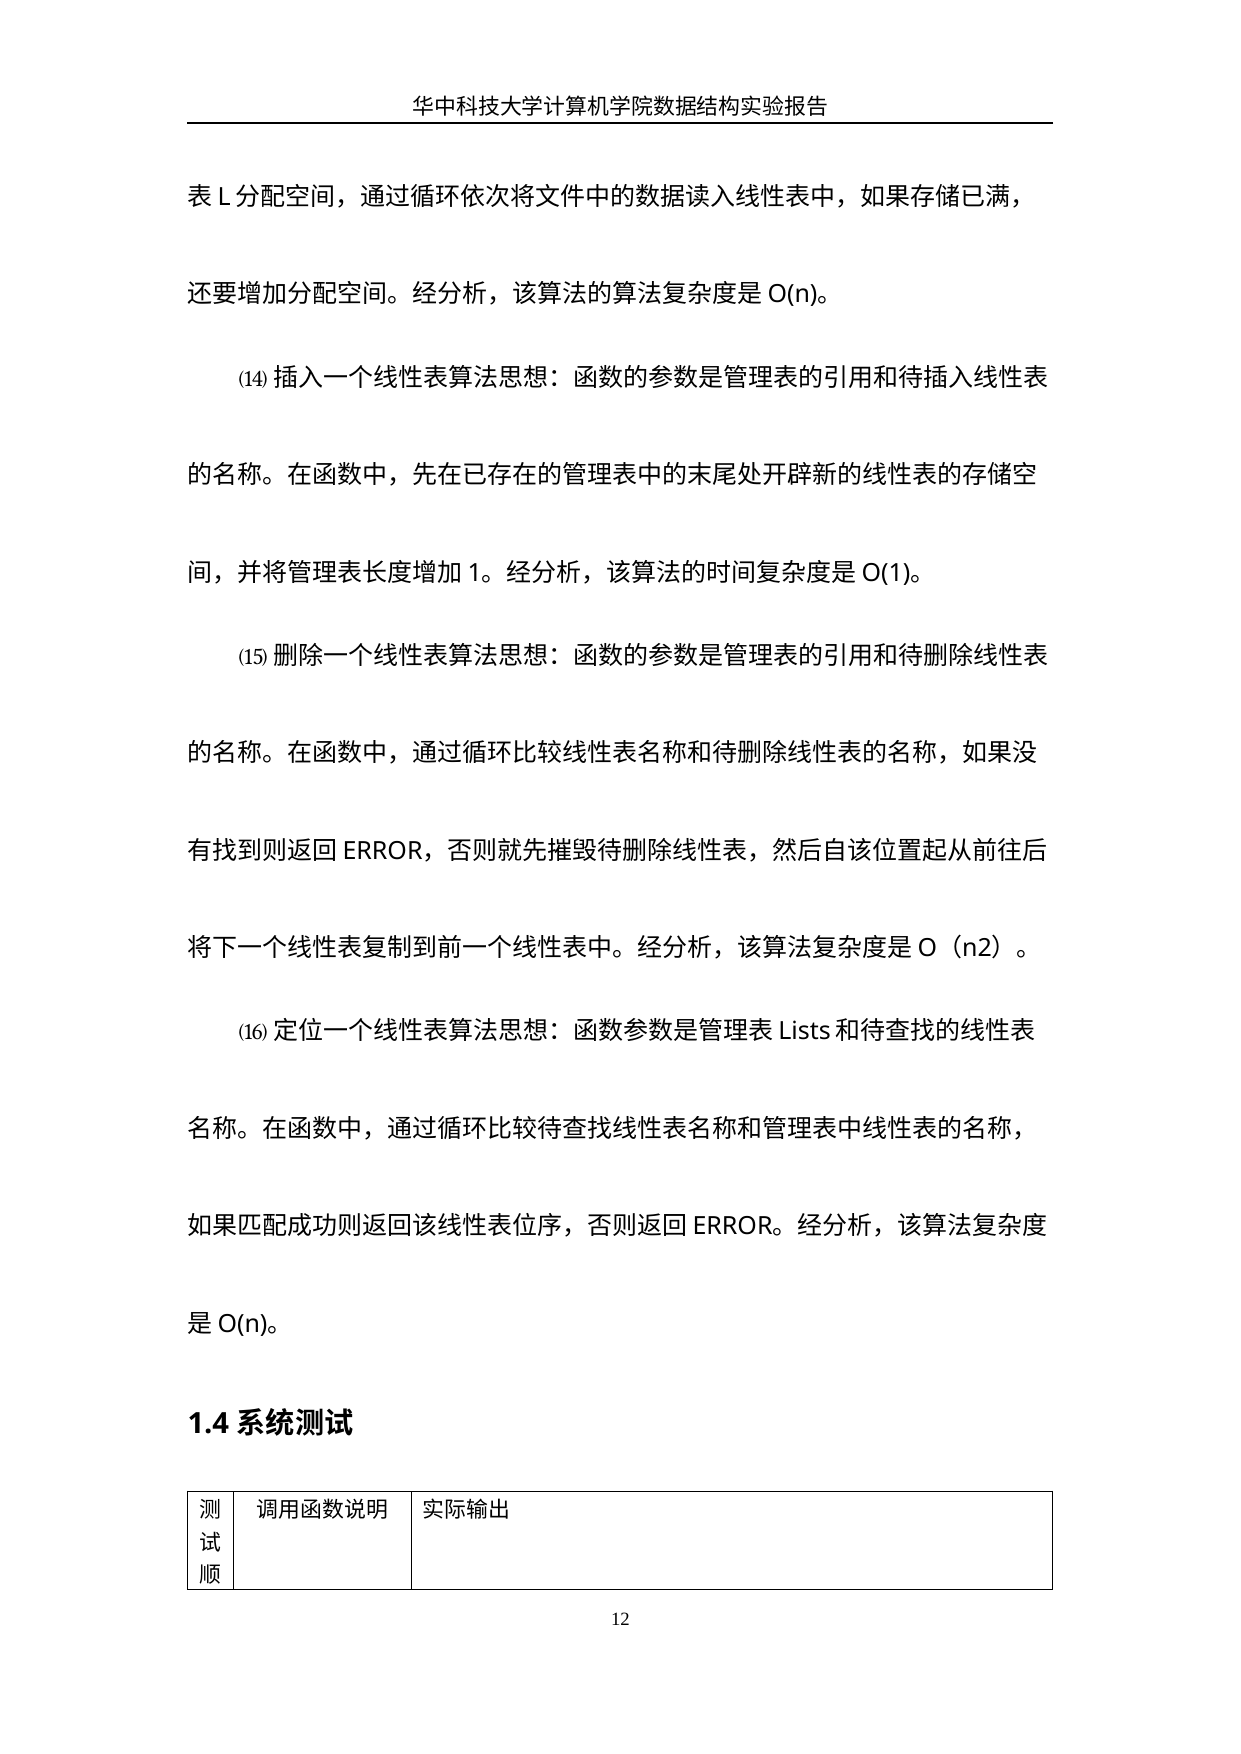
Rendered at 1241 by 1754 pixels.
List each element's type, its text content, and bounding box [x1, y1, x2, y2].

text ⒂删除一个线性表算法思想：函数的参数是管理表的引用和待删除线性表的名称。在函数中，通过循环比较线性表名称和待删除线性表的名称，如果没有找到则返回ERROR，否则就先摧毁待删除线性表，然后自该位置起从前往后将下一个线性表复制到前一个线性表中。经分析，该算法复杂度是O（n2）。 [187, 621, 1053, 978]
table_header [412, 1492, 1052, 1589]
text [187, 162, 1053, 324]
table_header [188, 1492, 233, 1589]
text ⒁插入一个线性表算法思想：函数的参数是管理表的引用和待插入线性表的名称。在函数中，先在已存在的管理表中的末尾处开辟新的线性表的存储空间，并将管理表长度增加1。经分析，该算法的时间复杂度是O(1)。 [187, 343, 1053, 603]
text ⒃定位一个线性表算法思想：函数参数是管理表Lists和待查找的线性表名称。在函数中，通过循环比较待查找线性表名称和管理表中线性表的名称，如果匹配成功则返回该线性表位序，否则返回ERROR。经分析，该算法复杂度是O(n)。 [187, 996, 1053, 1354]
text 1.4 系统测试 [187, 1388, 1053, 1453]
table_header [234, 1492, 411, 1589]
